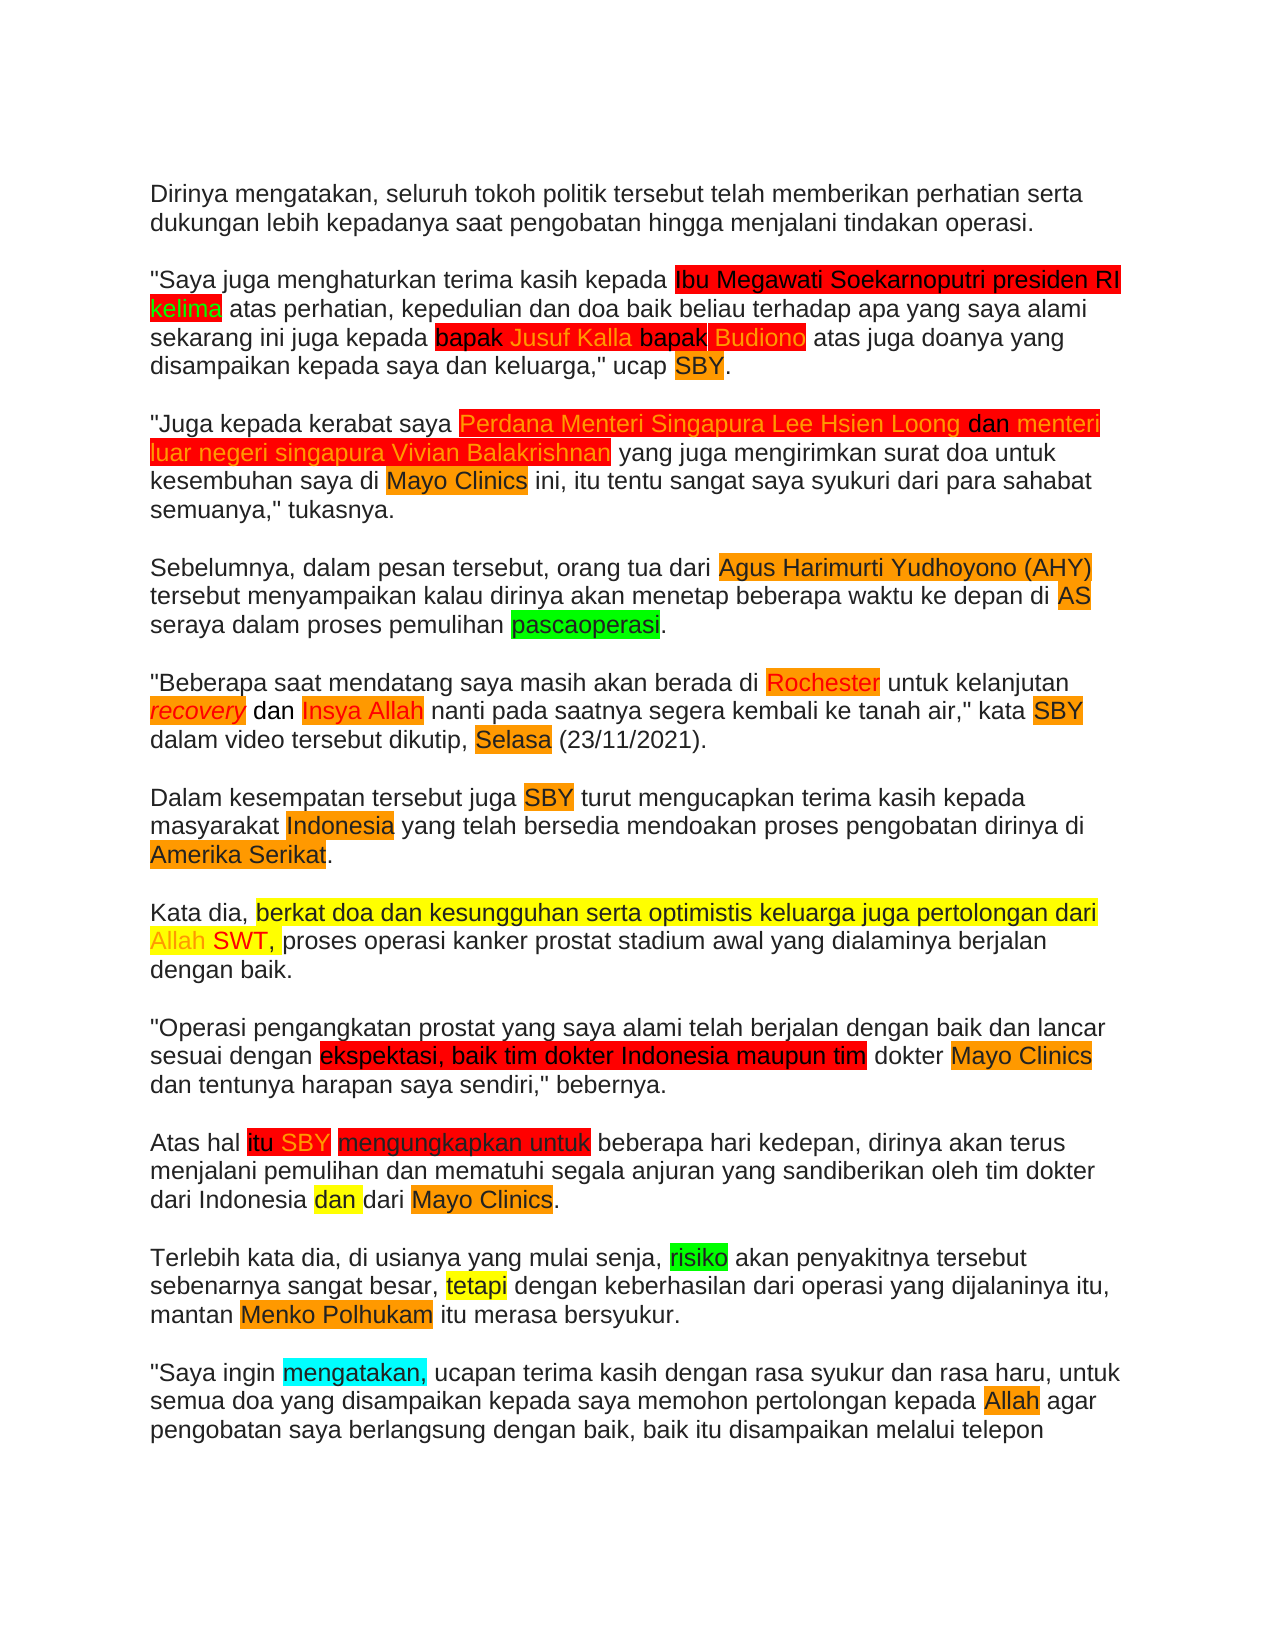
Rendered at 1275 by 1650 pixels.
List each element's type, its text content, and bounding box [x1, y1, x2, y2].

text "Juga kepada kerabat saya Perdana Menteri Singapura Lee Hsien Loong dan menteri luar negeri singapura Vivian Balakrishnan yang juga mengirimkan surat doa untuk kesembuhan saya di Mayo Clinics ini, itu tentu sangat saya syukuri dari para sahabat semuanya," tukasnya. [150, 409, 1125, 524]
text "Beberapa saat mendatang saya masih akan berada di Rochester untuk kelanjutan recovery dan Insya Allah nanti pada saatnya segera kembali ke tanah air," kata SBY dalam video tersebut dikutip, Selasa (23/11/2021). [150, 667, 1125, 754]
text Atas hal itu SBY mengungkapkan untuk beberapa hari kedepan, dirinya akan terus menjalani pemulihan dan mematuhi segala anjuran yang sandiberikan oleh tim dokter dari Indonesia dan dari Mayo Clinics. [150, 1127, 1125, 1214]
text Dalam kesempatan tersebut juga SBY turut mengucapkan terima kasih kepada masyarakat Indonesia yang telah bersedia mendoakan proses pengobatan dirinya di Amerika Serikat. [150, 782, 1125, 869]
text Sebelumnya, dalam pesan tersebut, orang tua dari Agus Harimurti Yudhoyono (AHY) tersebut menyampaikan kalau dirinya akan menetap beberapa waktu ke depan di AS seraya dalam proses pemulihan pascaoperasi. [150, 552, 1125, 639]
text "Saya juga menghaturkan terima kasih kepada Ibu Megawati Soekarnoputri presiden RI kelima atas perhatian, kepedulian dan doa baik beliau terhadap apa yang saya alami sekarang ini juga kepada bapak Jusuf Kalla bapak Budiono atas juga doanya yang disampaikan kepada saya dan keluarga," ucap SBY. [150, 265, 1125, 380]
text "Operasi pengangkatan prostat yang saya alami telah berjalan dengan baik dan lancar sesuai dengan ekspektasi, baik tim dokter Indonesia maupun tim dokter Mayo Clinics dan tentunya harapan saya sendiri," bebernya. [150, 1012, 1125, 1099]
text Terlebih kata dia, di usianya yang mulai senja, risiko akan penyakitnya tersebut sebenarnya sangat besar, tetapi dengan keberhasilan dari operasi yang dijalaninya itu, mantan Menko Polhukam itu merasa bersyukur. [150, 1242, 1125, 1329]
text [150, 1357, 1125, 1444]
text Kata dia, berkat doa dan kesungguhan serta optimistis keluarga juga pertolongan dari Allah SWT, proses operasi kanker prostat stadium awal yang dialaminya berjalan dengan baik. [150, 897, 1125, 984]
text Dirinya mengatakan, seluruh tokoh politik tersebut telah memberikan perhatian serta dukungan lebih kepadanya saat pengobatan hingga menjalani tindakan operasi. [150, 179, 1125, 236]
